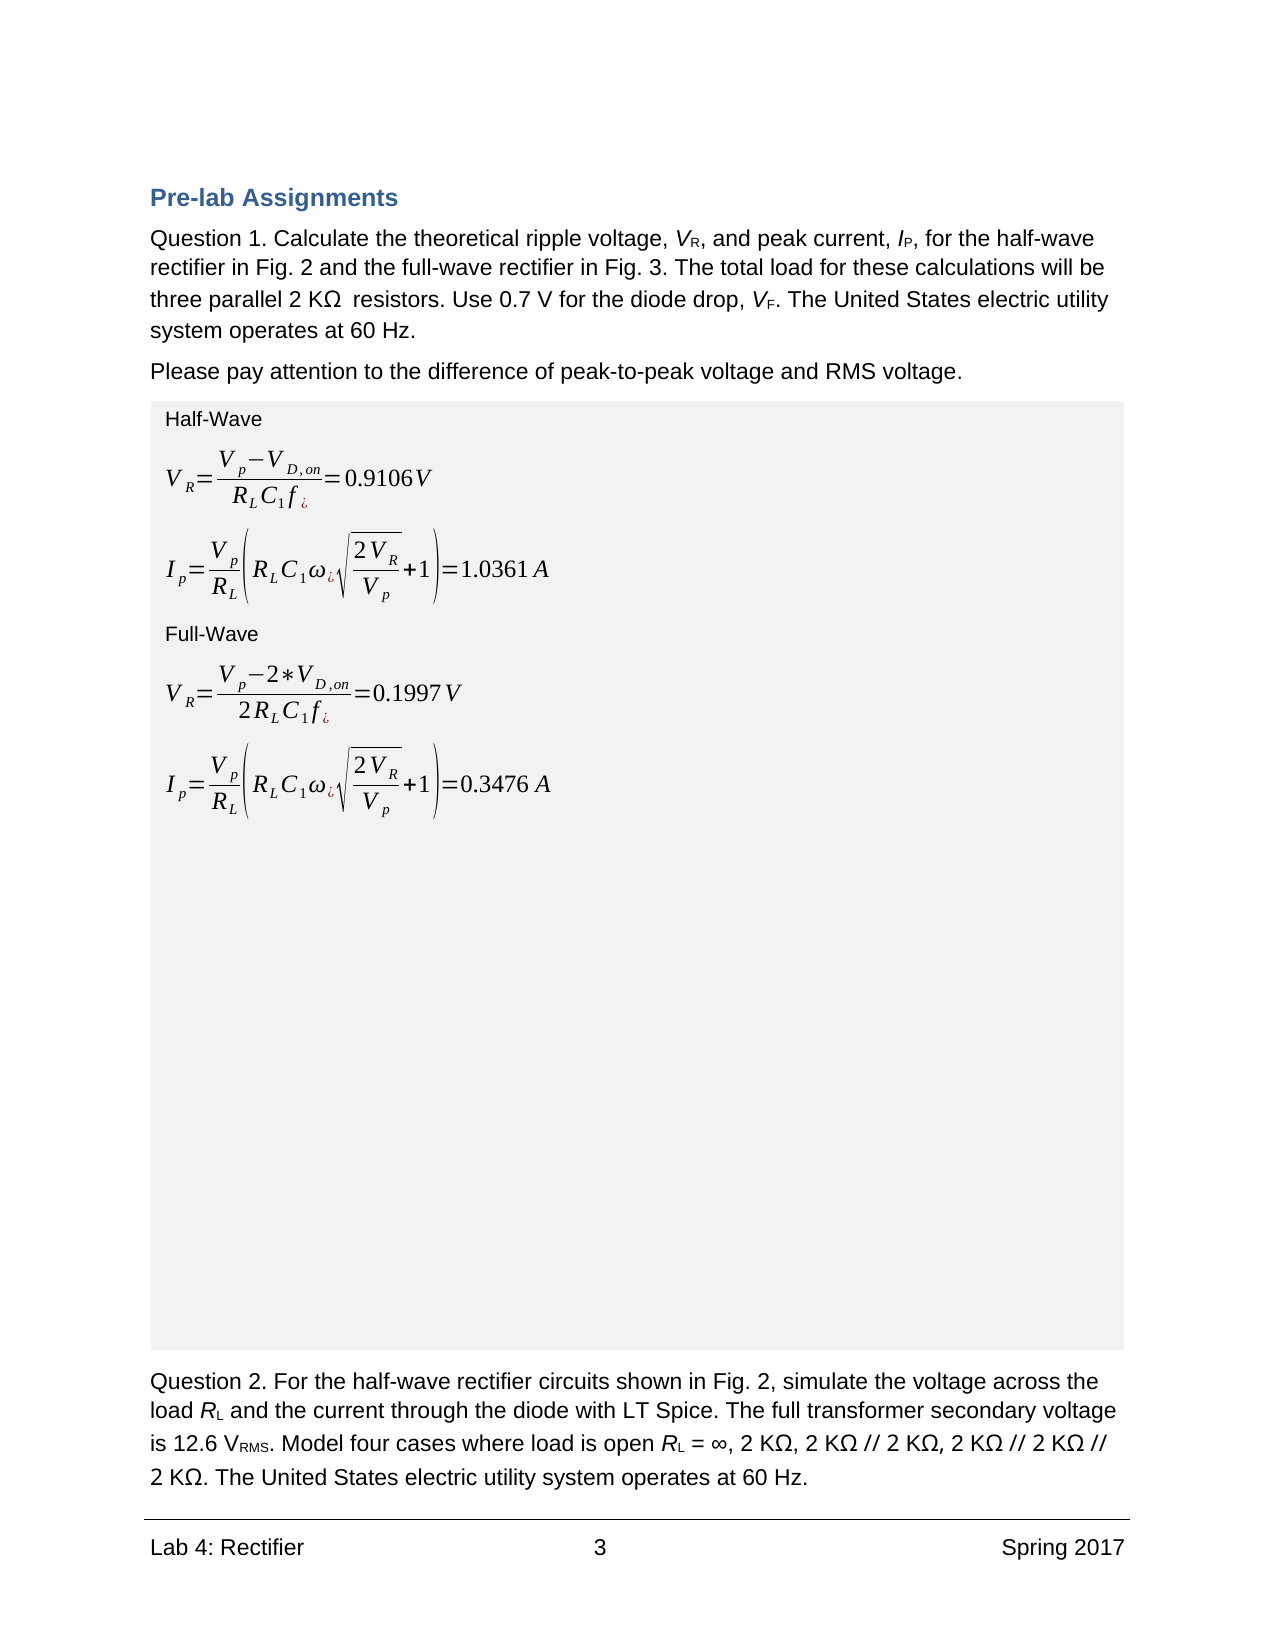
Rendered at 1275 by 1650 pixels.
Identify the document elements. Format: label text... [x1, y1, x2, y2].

text Question 2. For the half-wave rectifier circuits shown in Fig. 2, simulate the voltage across the load RL and the current through the diode with LT Spice. The full transformer secondary voltage is 12.6 VRMS. Model four cases where load is open RL = ∞, 2 KΩ, 2 KΩ // 2 KΩ, 2 KΩ // 2 KΩ // 2 KΩ. The United States electric utility system operates at 60 Hz. [150, 1368, 1125, 1492]
subtitle Pre-lab Assignments [150, 183, 1125, 212]
text Question 1. Calculate the theoretical ripple voltage, VR, and peak current, IP, for the half-wave rectifier in Fig. 2 and the full-wave rectifier in Fig. 3. The total load for these calculations will be three parallel 2 KΩresistors. Use 0.7 V for the diode drop, VF. The United States electric utility system operates at 60 Hz. [150, 224, 1125, 343]
text Please pay attention to the difference of peak-to-peak voltage and RMS voltage. [150, 358, 1125, 385]
